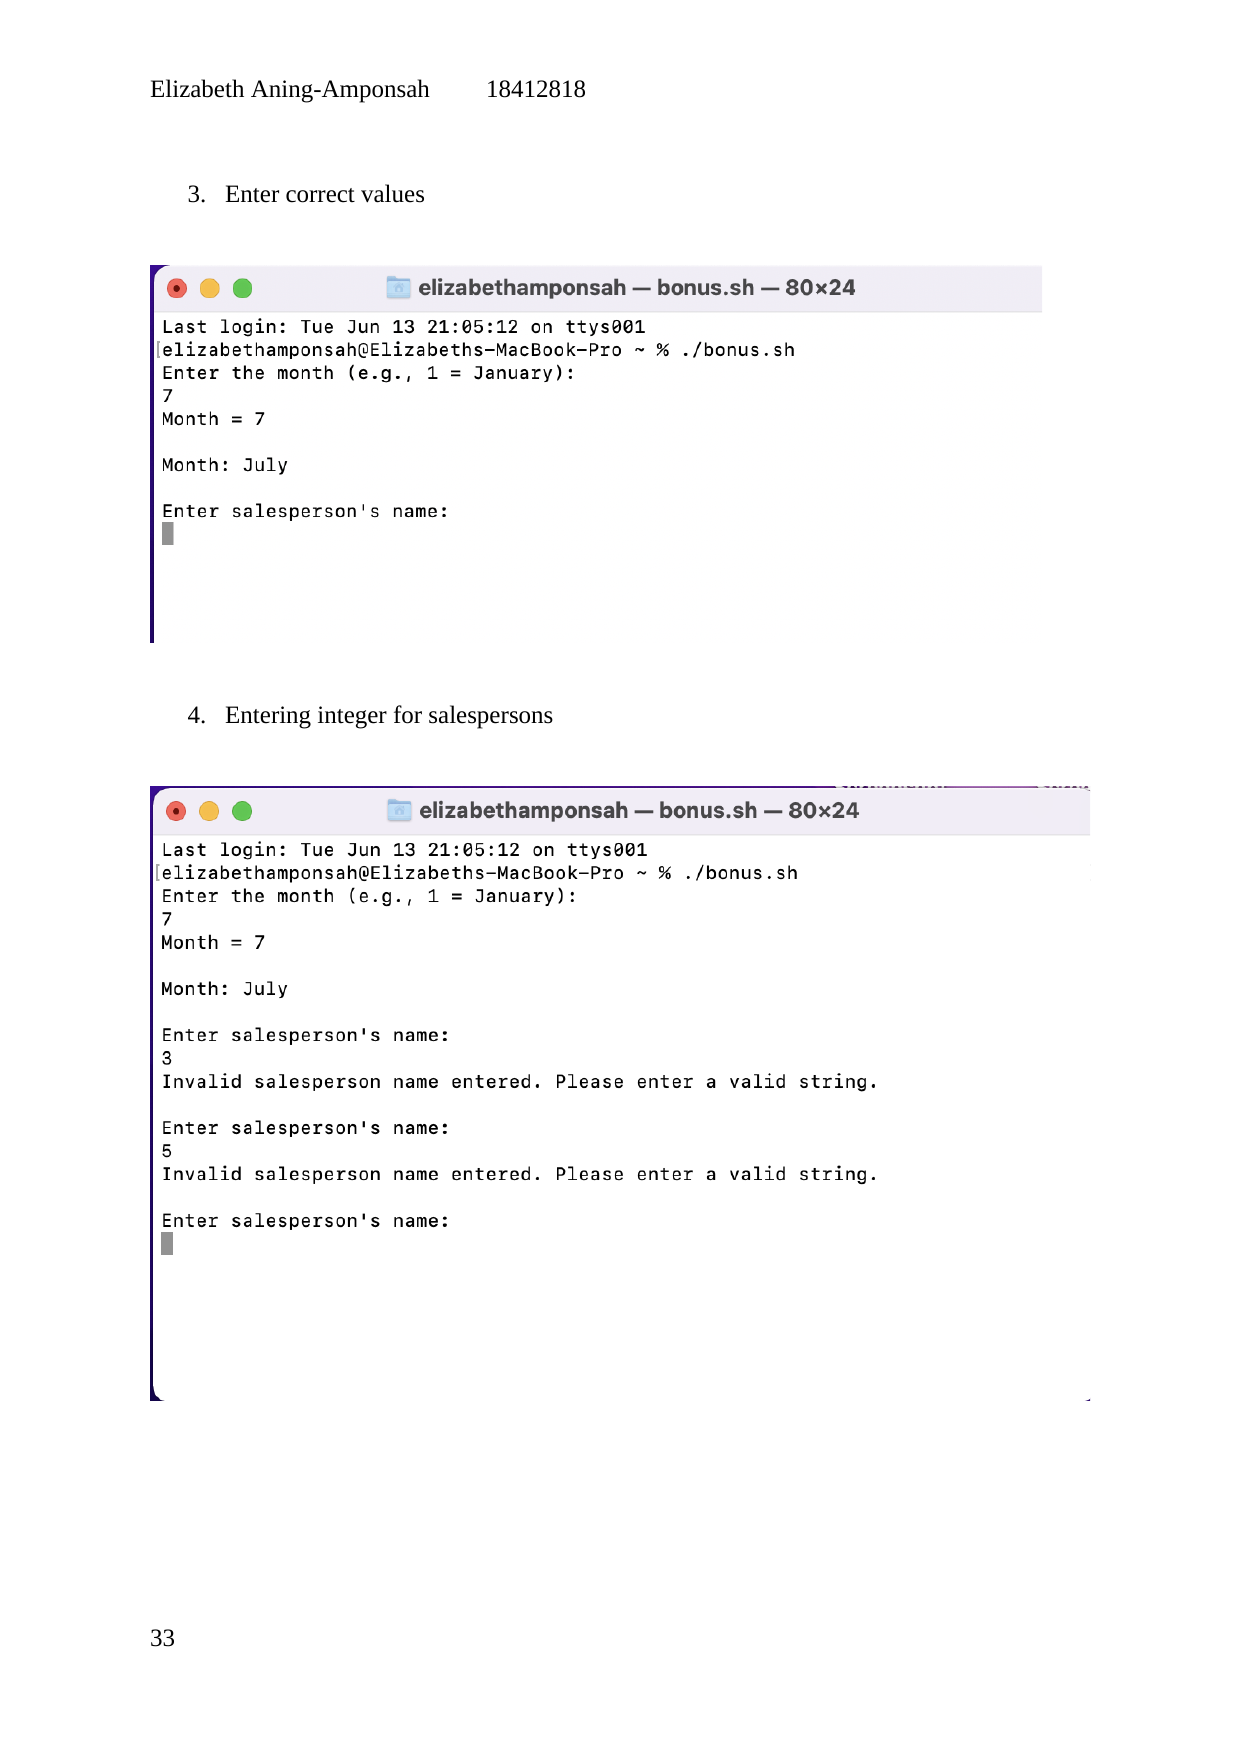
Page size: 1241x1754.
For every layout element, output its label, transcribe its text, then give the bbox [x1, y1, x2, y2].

list Enter correct values [187, 179, 1090, 207]
list Entering integer for salespersons [187, 700, 1090, 729]
picture [150, 265, 1043, 643]
picture [150, 786, 1091, 1401]
